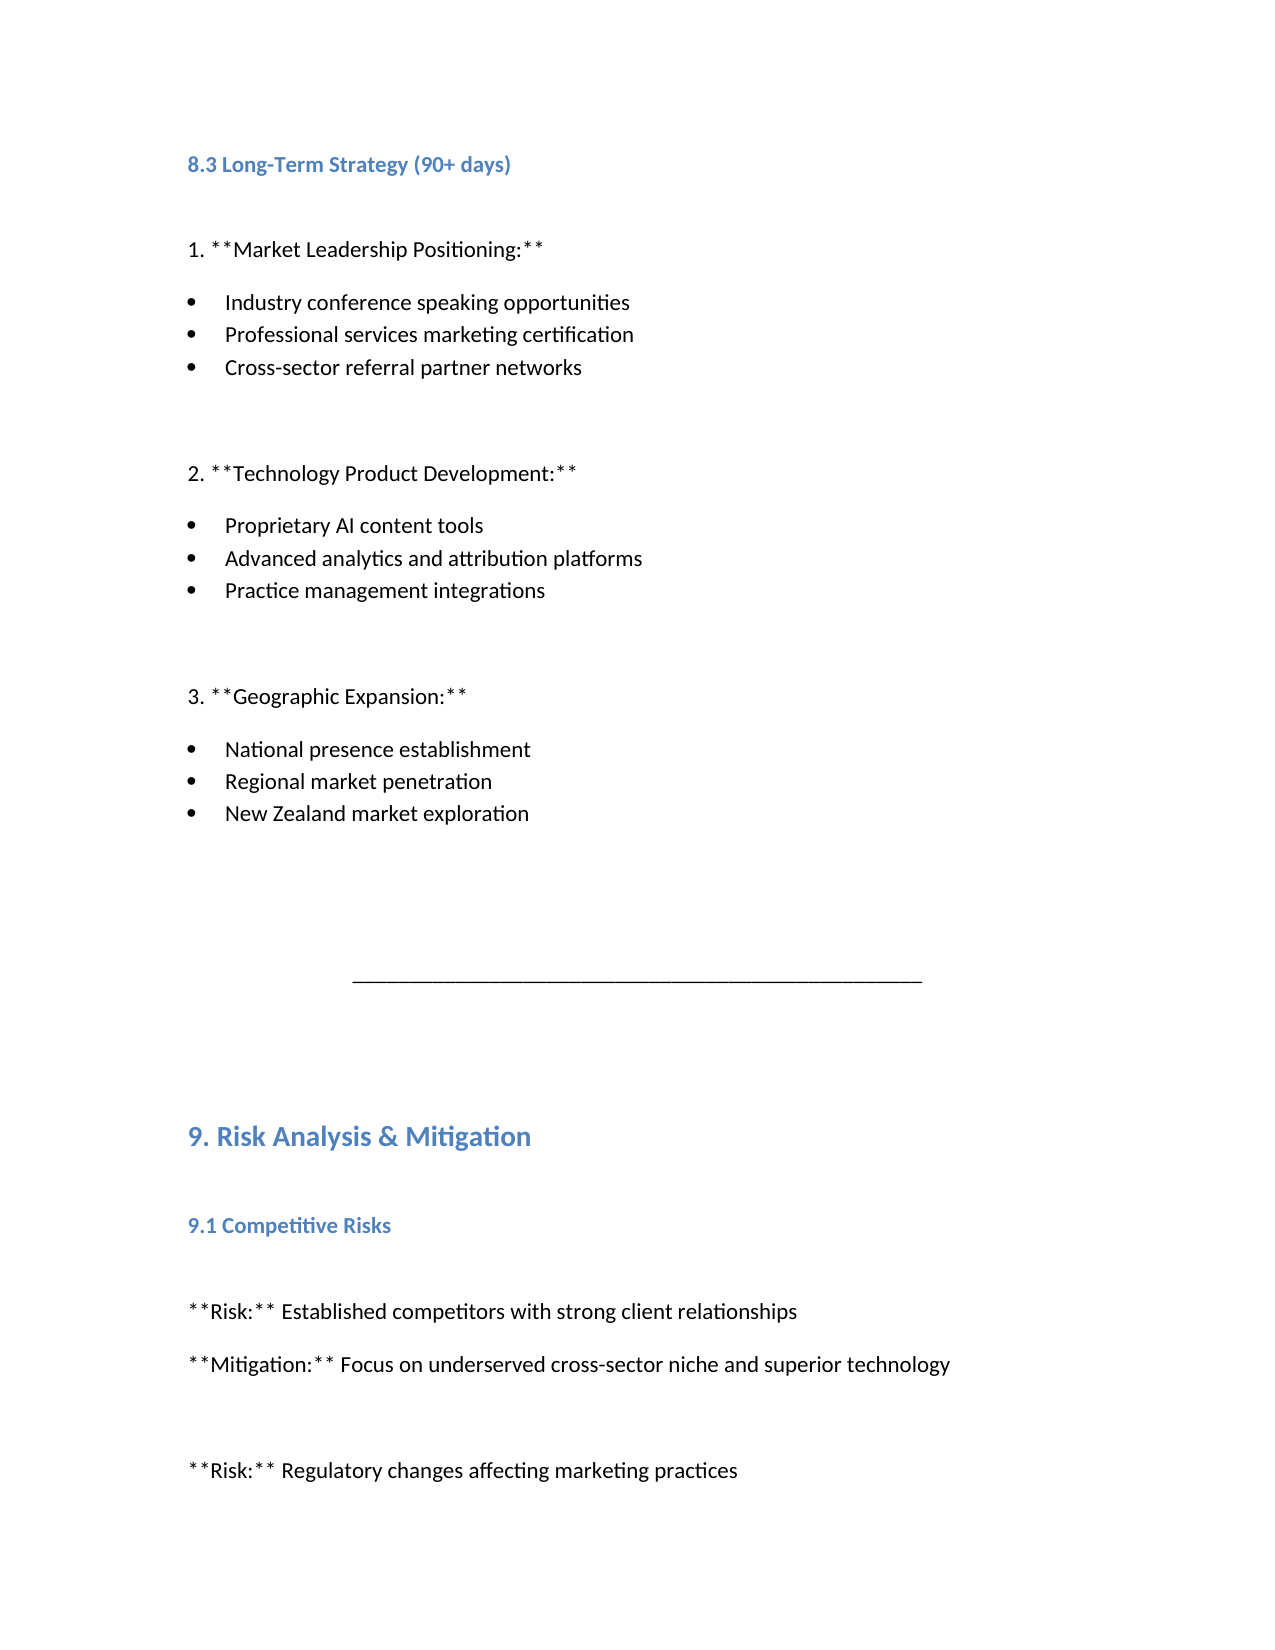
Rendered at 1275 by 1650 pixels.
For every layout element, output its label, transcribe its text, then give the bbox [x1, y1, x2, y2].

list Advanced analytics and attribution platforms [187, 544, 1087, 572]
list Industry conference speaking opportunities [187, 288, 1087, 316]
subtitle 9. Risk Analysis & Mitigation [187, 1118, 1087, 1153]
text **Risk:** Established competitors with strong client relationships [187, 1297, 1087, 1325]
list National presence establishment [187, 735, 1087, 763]
text 1. **Market Leadership Positioning:** [187, 235, 1087, 263]
subtitle 8.3 Long-Term Strategy (90+ days) [187, 150, 1087, 178]
list Proprietary AI content tools [187, 512, 1087, 540]
list Regional market penetration [187, 767, 1087, 795]
subtitle 9.1 Competitive Risks [187, 1212, 1087, 1239]
text 3. **Geographic Expansion:** [187, 682, 1087, 710]
text **Mitigation:** Focus on underserved cross-sector niche and superior technology [187, 1350, 1087, 1378]
list Practice management integrations [187, 576, 1087, 604]
list New Zealand market exploration [187, 799, 1087, 827]
list Professional services marketing certification [187, 320, 1087, 348]
text **Risk:** Regulatory changes affecting marketing practices [187, 1456, 1087, 1484]
list Cross-sector referral partner networks [187, 353, 1087, 381]
text 2. **Technology Product Development:** [187, 459, 1087, 487]
text __________________________________________________ [187, 958, 1087, 987]
